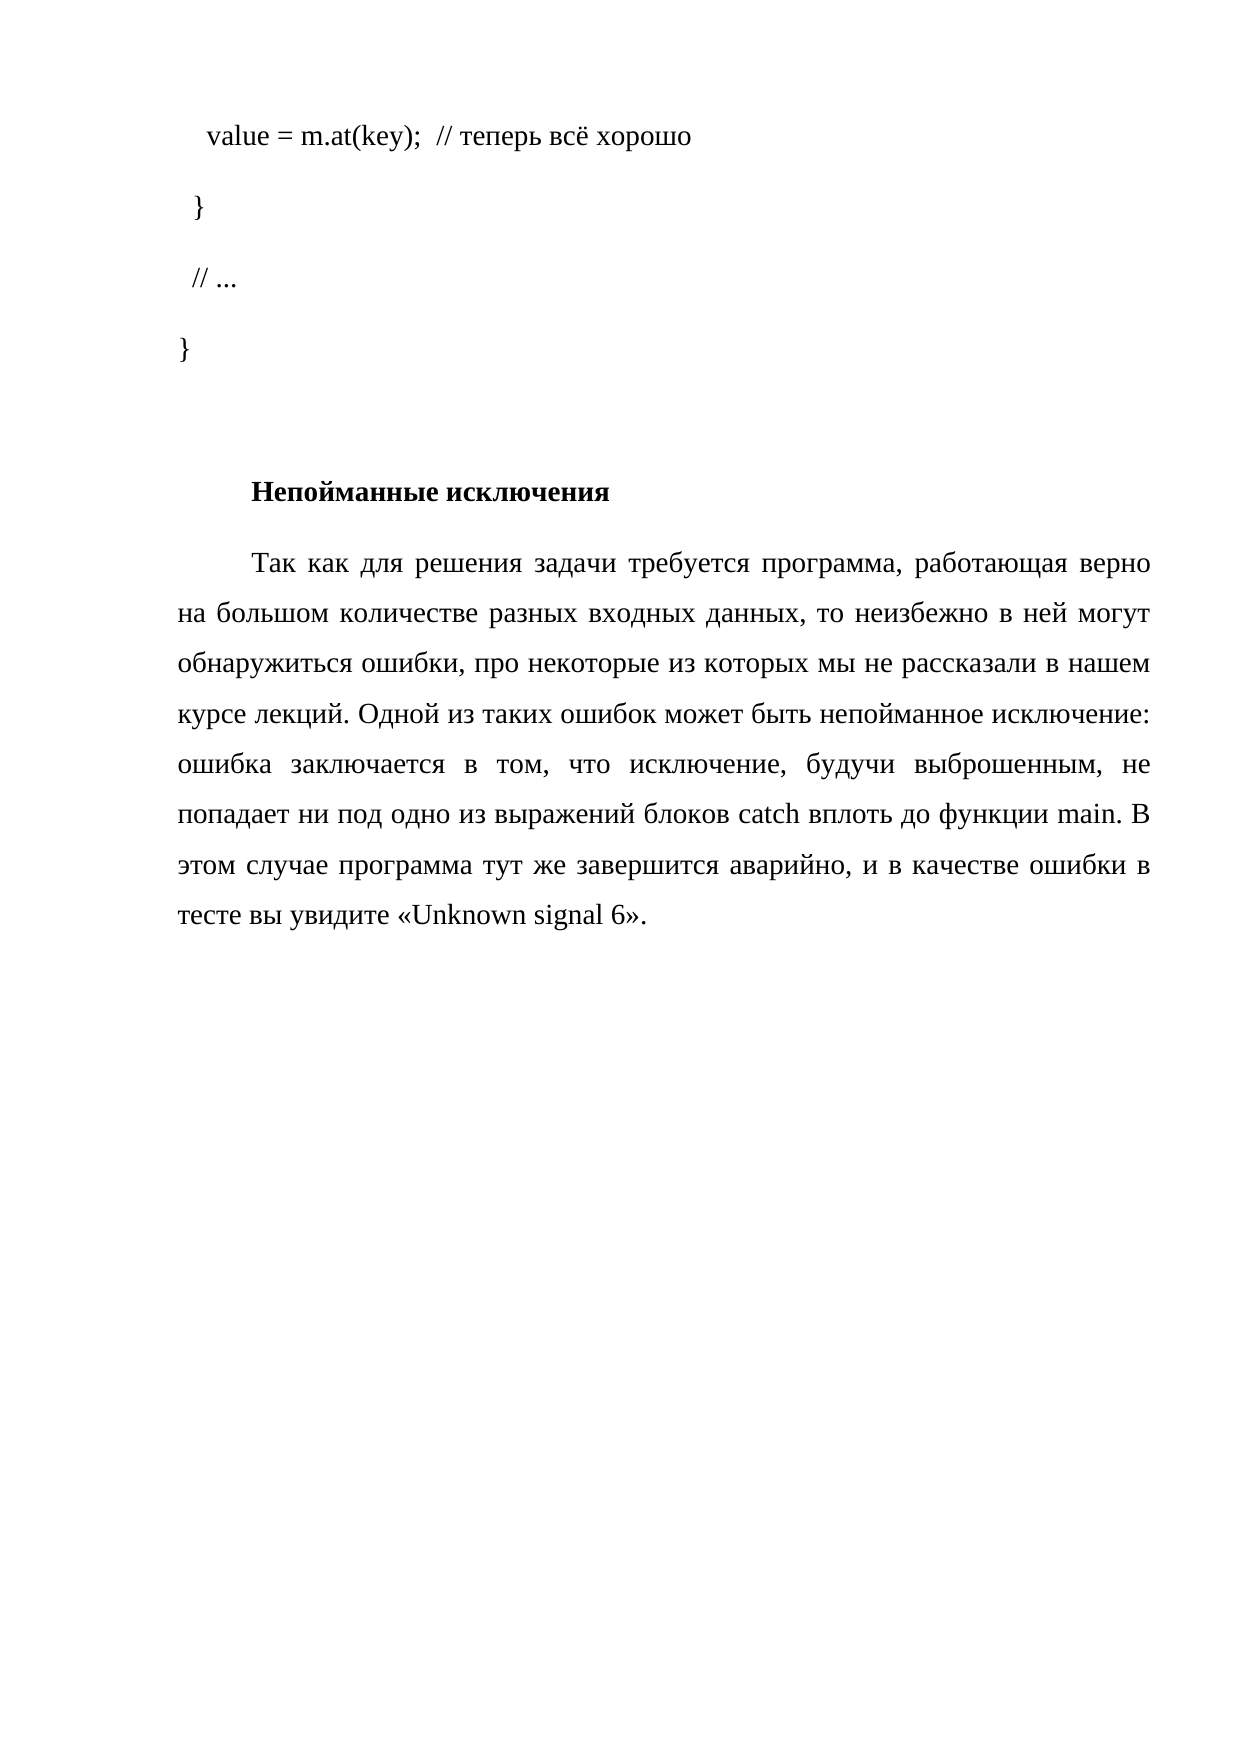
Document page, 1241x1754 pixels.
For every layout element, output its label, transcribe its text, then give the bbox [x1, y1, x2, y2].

text value = m.at(key); // теперь всё хорошо [177, 118, 1152, 152]
text // ... [177, 260, 1152, 294]
text Непойманные исключения [177, 474, 1152, 507]
text } [177, 332, 1152, 365]
text Так как для решения задачи требуется программа, работающая верно на большом количестве разных входных данных, то неизбежно в ней могут обнаружиться ошибки, про некоторые из которых мы не рассказали в нашем курсе лекций. Одной из таких ошибок может быть непойманное исключение: ошибка заключается в том, что исключение, будучи выброшенным, не попадает ни под одно из выражений блоков catch вплоть до функции main. В этом случае программа тут же завершится аварийно, и в качестве ошибки в тесте вы увидите «Unknown signal 6». [177, 545, 1152, 931]
text } [177, 189, 1152, 223]
